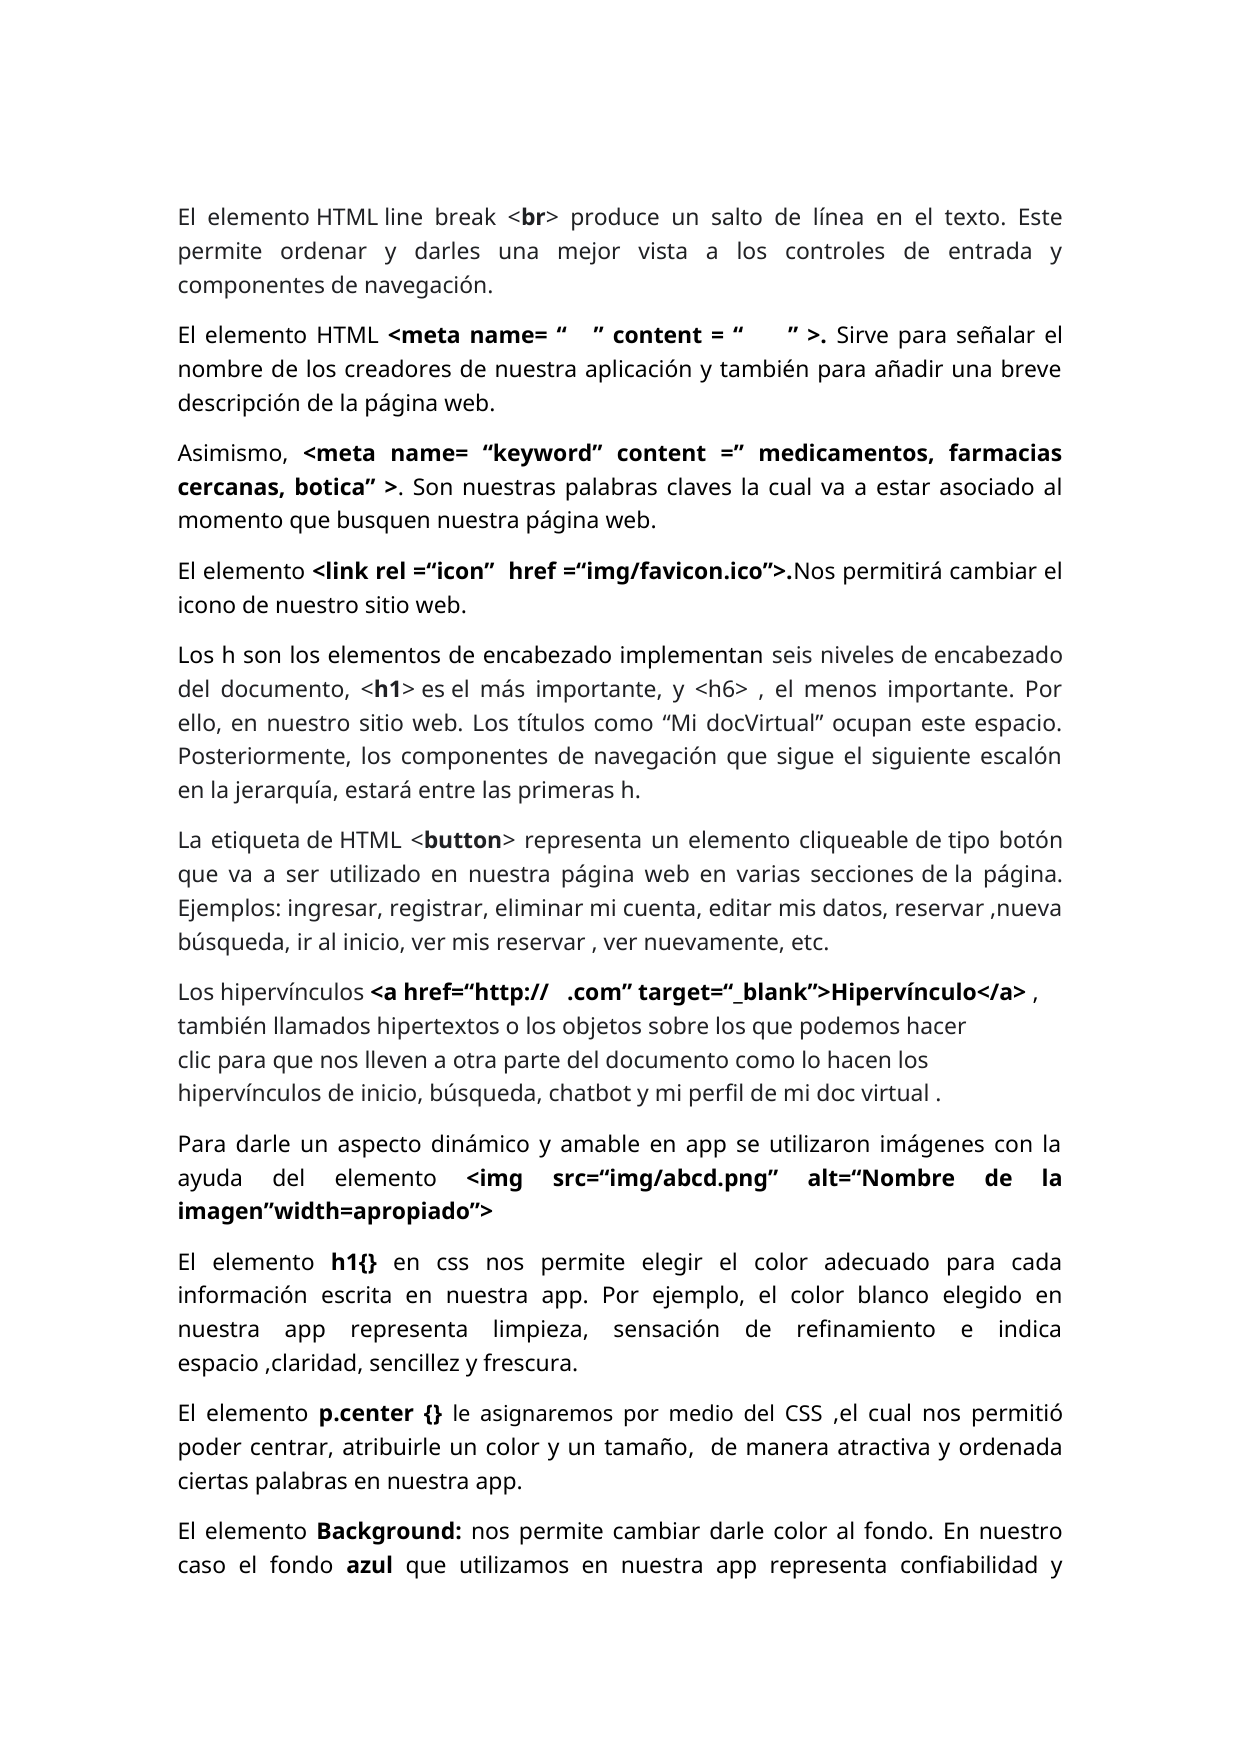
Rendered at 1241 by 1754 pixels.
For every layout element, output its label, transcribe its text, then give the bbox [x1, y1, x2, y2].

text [177, 1515, 1063, 1580]
text La etiqueta de HTML <button> representa un elemento cliqueable de tipo botón que va a ser utilizado en nuestra página web en varias secciones de la página. Ejemplos: ingresar, registrar, eliminar mi cuenta, editar mis datos, reservar ,nueva búsqueda, ir al inicio, ver mis reservar , ver nuevamente, etc. [177, 923, 1063, 957]
text Para darle un aspecto dinámico y amable en app se utilizaron imágenes con la ayuda del elemento <img src=“img/abcd.png” alt=“Nombre de la imagen”width=apropiado”> [177, 1128, 1063, 1226]
text Los h son los elementos de encabezado implementan seis niveles de encabezado del documento, <h1> es el más importante, y <h6> , el menos importante. Por ello, en nuestro sitio web. Los títulos como “Mi docVirtual” ocupan este espacio. Posteriormente, los componentes de navegación que sigue el siguiente escalón en la jerarquía, estará entre las primeras h. [177, 771, 1063, 805]
text El elemento HTML line break <br> produce un salto de línea en el texto. Este permite ordenar y darles una mejor vista a los controles de entrada y componentes de navegación. [177, 266, 1063, 300]
text Los hipervínculos <a href=“http:// .com” target=“_blank”>Hipervínculo</a> , también llamados hipertextos o los objetos sobre los que podemos hacer clic para que nos lleven a otra parte del documento como lo hacen los hipervínculos de inicio, búsqueda, chatbot y mi perfil de mi doc virtual . [177, 976, 1063, 1108]
text El elemento h1{} en css nos permite elegir el color adecuado para cada información escrita en nuestra app. Por ejemplo, el color blanco elegido en nuestra app representa limpieza, sensación de refinamiento e indica espacio ,claridad, sencillez y frescura. [177, 1246, 1063, 1378]
text El elemento HTML <meta name= “ ” content = “ ” >. Sirve para señalar el nombre de los creadores de nuestra aplicación y también para añadir una breve descripción de la página web. [177, 319, 1063, 418]
text El elemento p.center {} le asignaremos por medio del CSS ,el cual nos permitió poder centrar, atribuirle un color y un tamaño, de manera atractiva y ordenada ciertas palabras en nuestra app. [177, 1397, 1063, 1496]
text Asimismo, <meta name= “keyword” content =” medicamentos, farmacias cercanas, botica” >. Son nuestras palabras claves la cual va a estar asociado al momento que busquen nuestra página web. [177, 437, 1063, 536]
text Los h son los elementos de encabezado implementan seis niveles de encabezado del documento, <h1> es el más importante, y <h6> , el menos importante. Por ello, en nuestro sitio web. Los títulos como “Mi docVirtual” ocupan este espacio. Posteriormente, los componentes de navegación que sigue el siguiente escalón en la jerarquía, estará entre las primeras h. [177, 639, 1063, 673]
text El elemento <link rel =“icon” href =“img/favicon.ico”>.Nos permitirá cambiar el icono de nuestro sitio web. [177, 555, 1063, 620]
